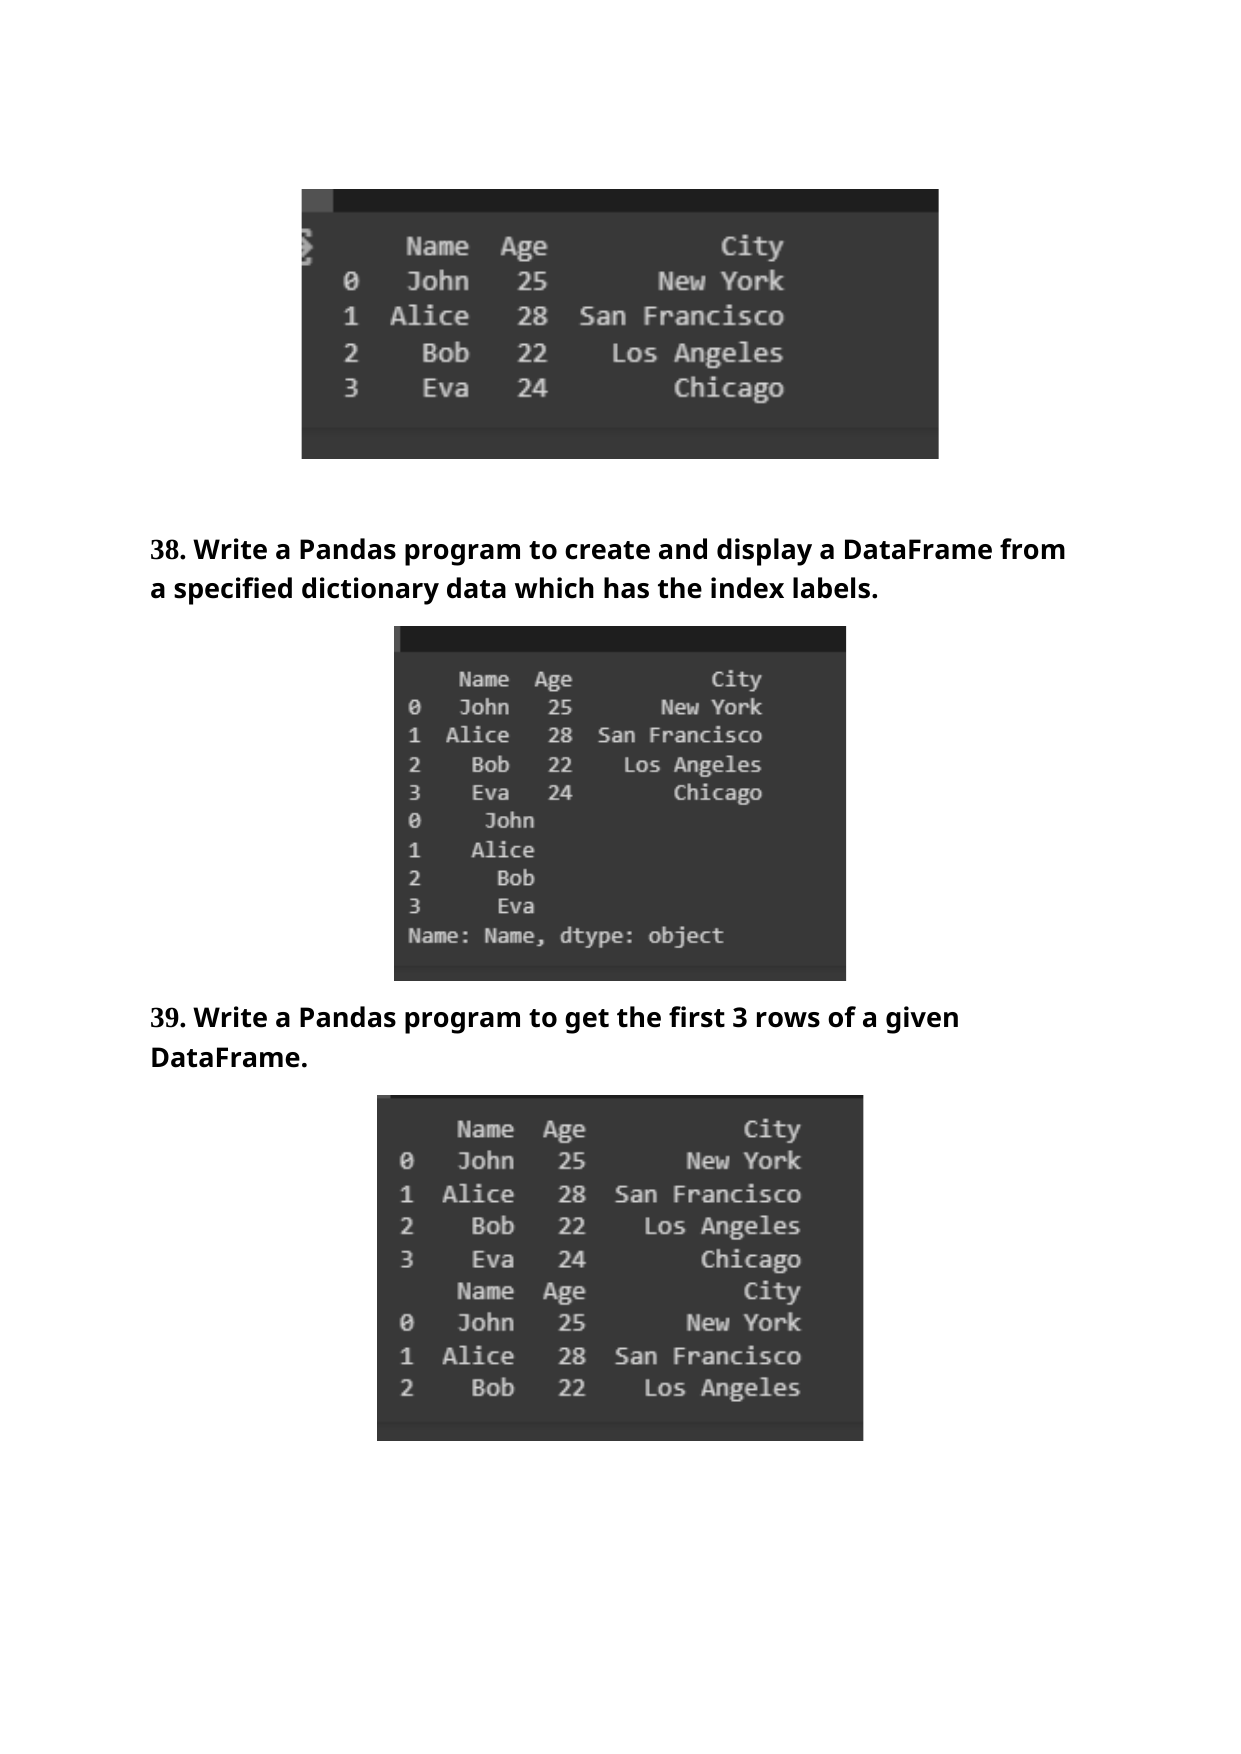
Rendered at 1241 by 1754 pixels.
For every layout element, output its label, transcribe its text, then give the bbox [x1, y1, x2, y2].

picture [394, 626, 847, 981]
picture [301, 189, 939, 459]
text 39. Write a Pandas program to get the first 3 rows of a given DataFrame. [150, 999, 1090, 1076]
text 38. Write a Pandas program to create and display a DataFrame from a specified dictionary data which has the index labels. [150, 530, 1090, 607]
picture [377, 1095, 864, 1441]
